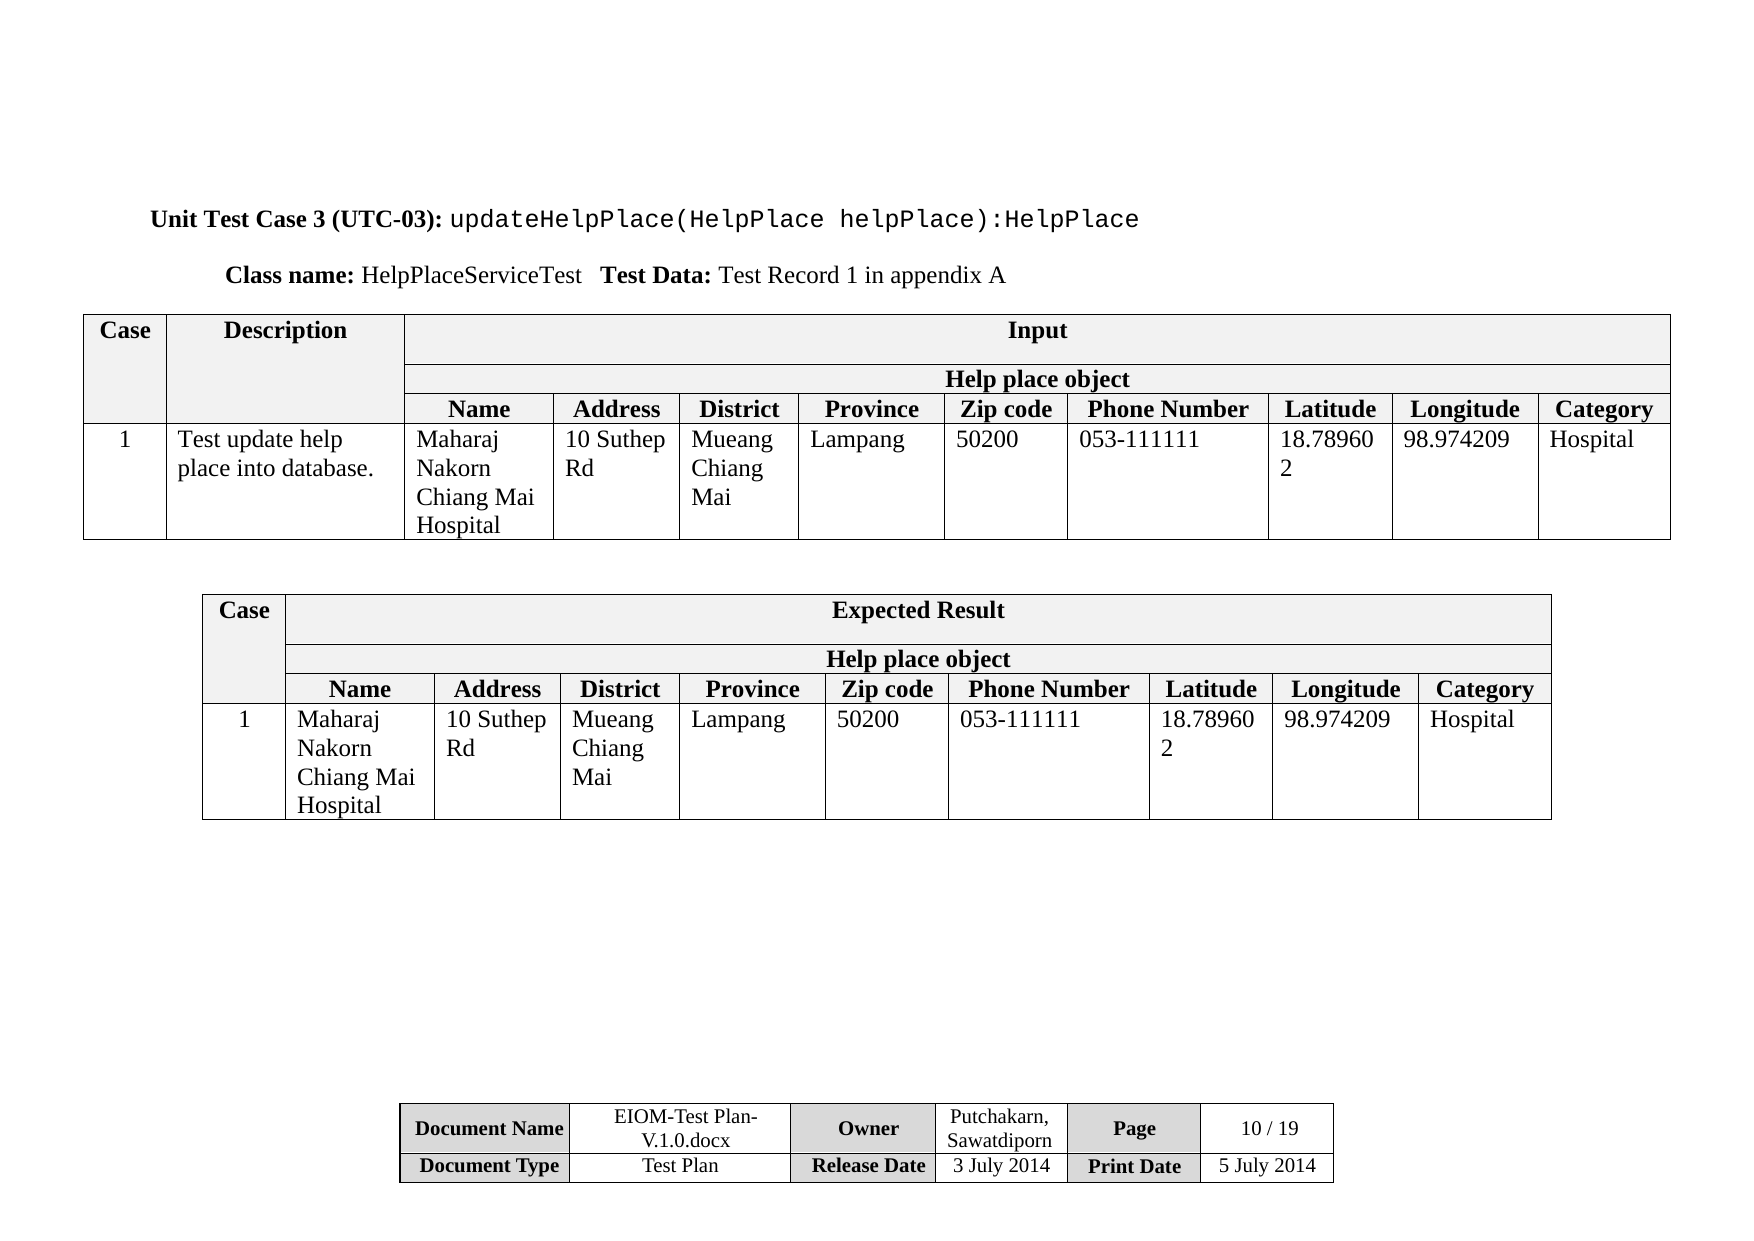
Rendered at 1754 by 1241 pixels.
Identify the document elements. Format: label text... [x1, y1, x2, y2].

table_cell Lampang [799, 424, 944, 539]
text Unit Test Case 3 (UTC-03): updateHelpPlace(HelpPlace helpPlace):HelpPlace [150, 204, 1604, 235]
table_cell Zip code [826, 674, 948, 703]
text Class name: HelpPlaceServiceTest Test Data: Test Record 1 in appendix A [150, 260, 1604, 289]
table_cell Help place object [405, 365, 1670, 393]
table_cell 10 Suthep Rd [554, 424, 679, 539]
table_cell 98.974209 [1393, 424, 1538, 539]
table_cell Test update help place into database. [167, 424, 404, 539]
table_cell Zip code [945, 394, 1067, 423]
table_cell Hospital [1539, 424, 1670, 539]
table_cell Mueang Chiang Mai [561, 704, 679, 819]
table_cell Hospital [1419, 704, 1551, 819]
table_cell Lampang [680, 704, 825, 819]
table_cell Name [405, 394, 553, 423]
table_cell District [561, 674, 679, 703]
table_cell Mueang Chiang Mai [680, 424, 798, 539]
table_cell 1 [203, 704, 285, 819]
table_cell Longitude [1393, 394, 1538, 423]
table_cell 1 [84, 424, 166, 539]
table_cell Longitude [1273, 674, 1418, 703]
table_cell Latitude [1150, 674, 1272, 703]
table_cell Maharaj Nakorn Chiang Mai Hospital [405, 424, 553, 539]
table_cell Latitude [1269, 394, 1392, 423]
table_cell 50200 [945, 424, 1067, 539]
table_cell 10 Suthep Rd [435, 704, 560, 819]
table_header Input [405, 315, 1670, 363]
table_cell Address [554, 394, 679, 423]
table_cell Phone Number [949, 674, 1149, 703]
table_cell Maharaj Nakorn Chiang Mai Hospital [286, 704, 434, 819]
table_cell Address [435, 674, 560, 703]
table_header Expected Result [286, 595, 1551, 643]
table_cell 053-111111 [1068, 424, 1268, 539]
table_cell Province [799, 394, 944, 423]
table_cell Name [286, 674, 434, 703]
table_cell Phone Number [1068, 394, 1268, 423]
table_cell District [680, 394, 798, 423]
table_header Case [84, 315, 166, 423]
table_header Description [167, 315, 404, 423]
table_header Case [203, 595, 285, 703]
table_cell 98.974209 [1273, 704, 1418, 819]
table_cell Help place object [286, 645, 1551, 673]
table_cell Category [1539, 394, 1670, 423]
table_cell Province [680, 674, 825, 703]
table_cell 18.789602 [1150, 704, 1272, 819]
table_cell Category [1419, 674, 1551, 703]
table_cell 50200 [826, 704, 948, 819]
table_cell 053-111111 [949, 704, 1149, 819]
table_cell 18.789602 [1269, 424, 1392, 539]
